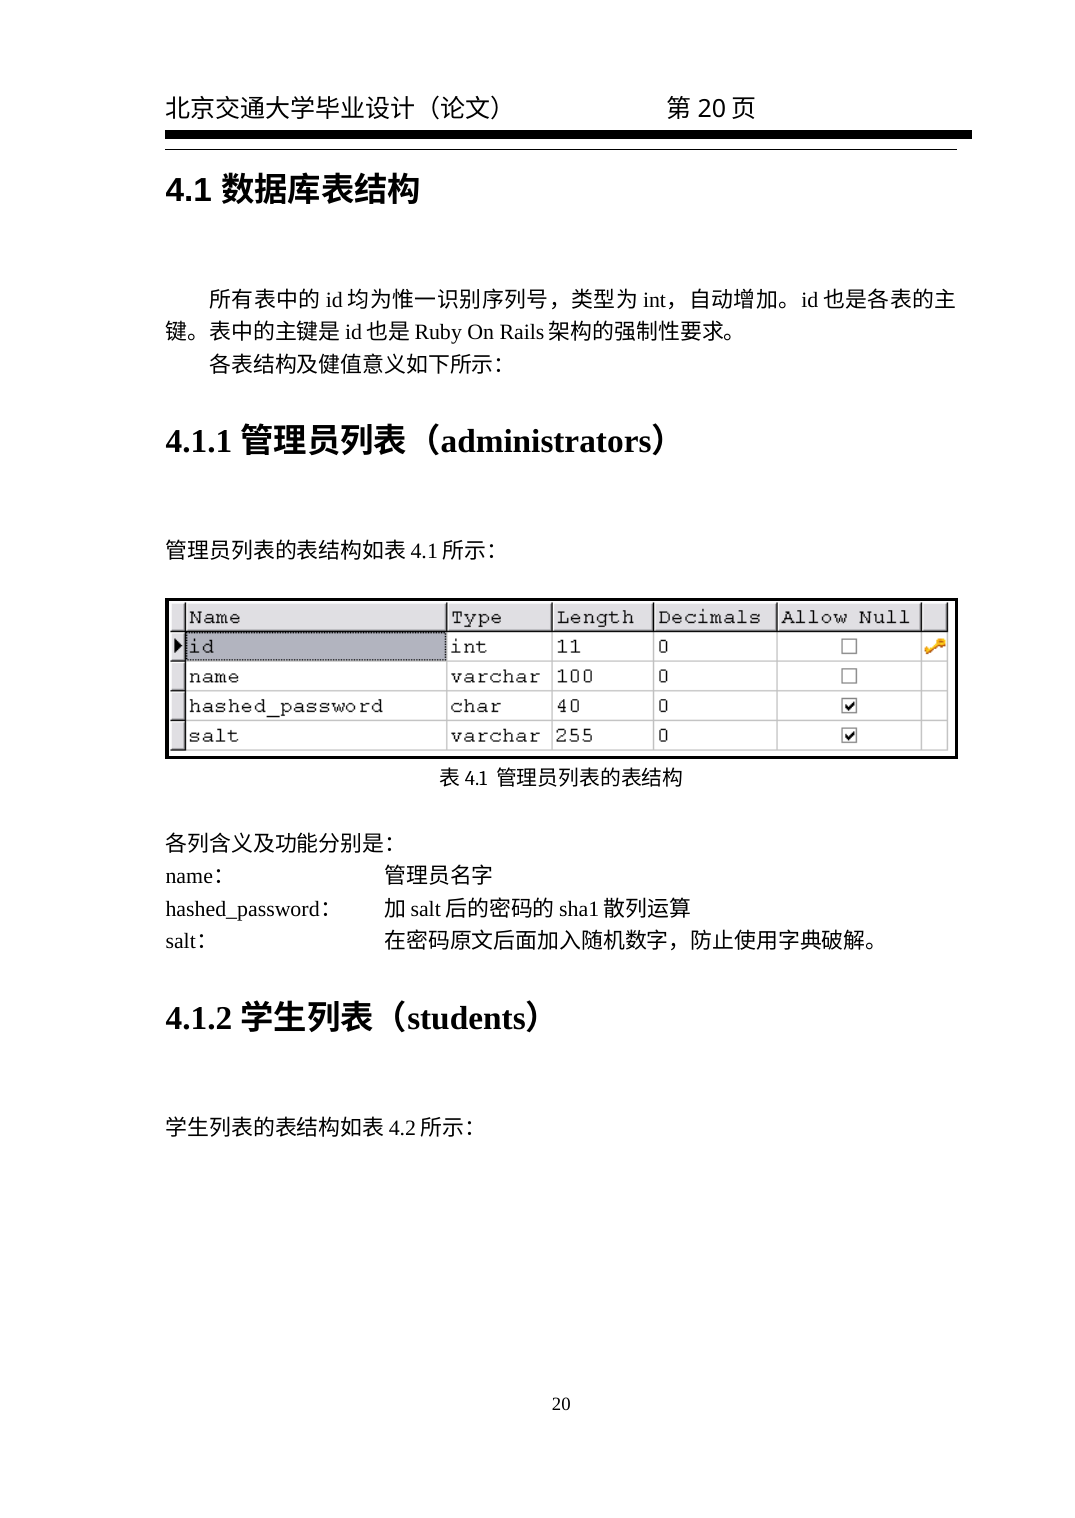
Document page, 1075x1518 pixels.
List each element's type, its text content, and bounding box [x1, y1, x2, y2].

text salt： 在密码原文后面加入随机数字，防止使用字典破解。 [165, 923, 957, 955]
subtitle 4.1 数据库表结构 [165, 154, 957, 219]
text 所有表中的id均为惟一识别序列号，类型为int，自动增加。id也是各表的主键。表中的主键是id也是Ruby On Rails架构的强制性要求。 [165, 281, 957, 346]
text 学生列表的表结构如表4.2所示： [165, 1110, 957, 1142]
text hashed_password： 加salt后的密码的sha1散列运算 [165, 890, 957, 923]
subtitle 4.1.1 管理员列表（administrators） [165, 406, 957, 471]
text 各列含义及功能分别是： [165, 825, 957, 858]
picture [169, 601, 955, 756]
text 各表结构及健值意义如下所示： [165, 346, 957, 379]
subtitle 4.1.2 学生列表（students） [165, 982, 957, 1047]
text 管理员列表的表结构如表4.1所示： [165, 533, 957, 565]
text name： 管理员名字 [165, 858, 957, 890]
text 表 4.1 管理员列表的表结构 [165, 760, 957, 793]
